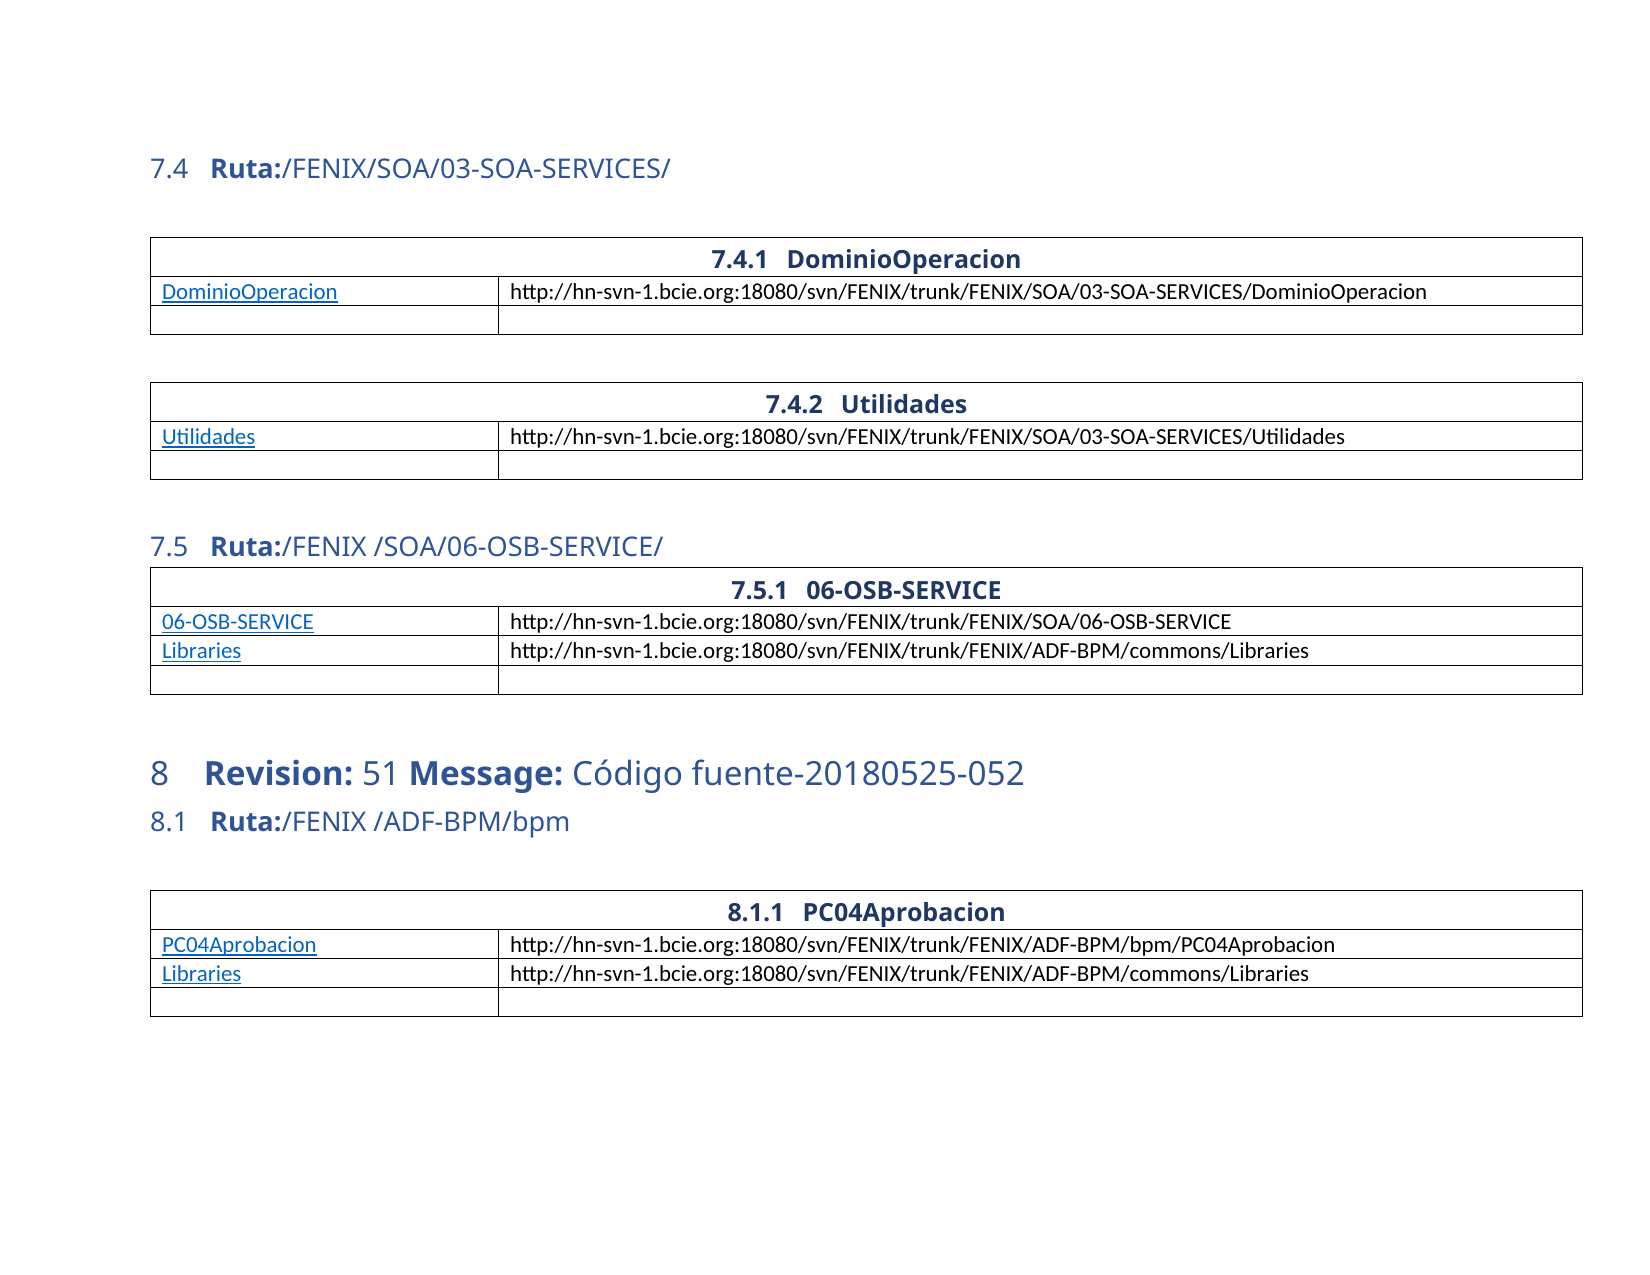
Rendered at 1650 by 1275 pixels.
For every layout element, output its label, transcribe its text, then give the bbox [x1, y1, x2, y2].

subtitle Ruta:/FENIX /SOA/06-OSB-SERVICE/ [150, 527, 1500, 564]
table_cell [499, 666, 1582, 693]
table_cell Libraries [151, 959, 498, 987]
table_header 06-OSB-SERVICE [151, 568, 1582, 606]
table_cell [499, 988, 1582, 1016]
table_header PC04Aprobacion [151, 891, 1582, 929]
table_cell [499, 451, 1582, 479]
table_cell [499, 930, 1582, 958]
table_cell http://hn-svn-1.bcie.org:18080/svn/FENIX/trunk/FENIX/SOA/06-OSB-SERVICE [499, 607, 1582, 635]
table_cell http://hn-svn-1.bcie.org:18080/svn/FENIX/trunk/FENIX/SOA/03-SOA-SERVICES/DominioOperacion [499, 277, 1582, 305]
table_cell [151, 451, 498, 479]
table_cell Libraries [151, 636, 498, 664]
table_cell [499, 306, 1582, 334]
table_cell [151, 988, 498, 1016]
table_cell http://hn-svn-1.bcie.org:18080/svn/FENIX/trunk/FENIX/SOA/03-SOA-SERVICES/Utilidades [499, 422, 1582, 450]
table_cell PC04Aprobacion [151, 930, 498, 958]
table_header Utilidades [151, 383, 1582, 421]
table_cell http://hn-svn-1.bcie.org:18080/svn/FENIX/trunk/FENIX/ADF-BPM/commons/Libraries [499, 959, 1582, 987]
table_header DominioOperacion [151, 238, 1582, 276]
table_cell Utilidades [151, 422, 498, 450]
subtitle Ruta:/FENIX /ADF-BPM/bpm [150, 803, 1500, 840]
table_cell DominioOperacion [151, 277, 498, 305]
table_cell 06-OSB-SERVICE [151, 607, 498, 635]
table_cell http://hn-svn-1.bcie.org:18080/svn/FENIX/trunk/FENIX/ADF-BPM/commons/Libraries [499, 636, 1582, 664]
table_cell [151, 666, 498, 693]
subtitle Revision: 51 Message: Código fuente-20180525-052 [150, 750, 1500, 795]
table_cell [151, 306, 498, 334]
subtitle Ruta:/FENIX/SOA/03-SOA-SERVICES/ [150, 150, 1500, 187]
